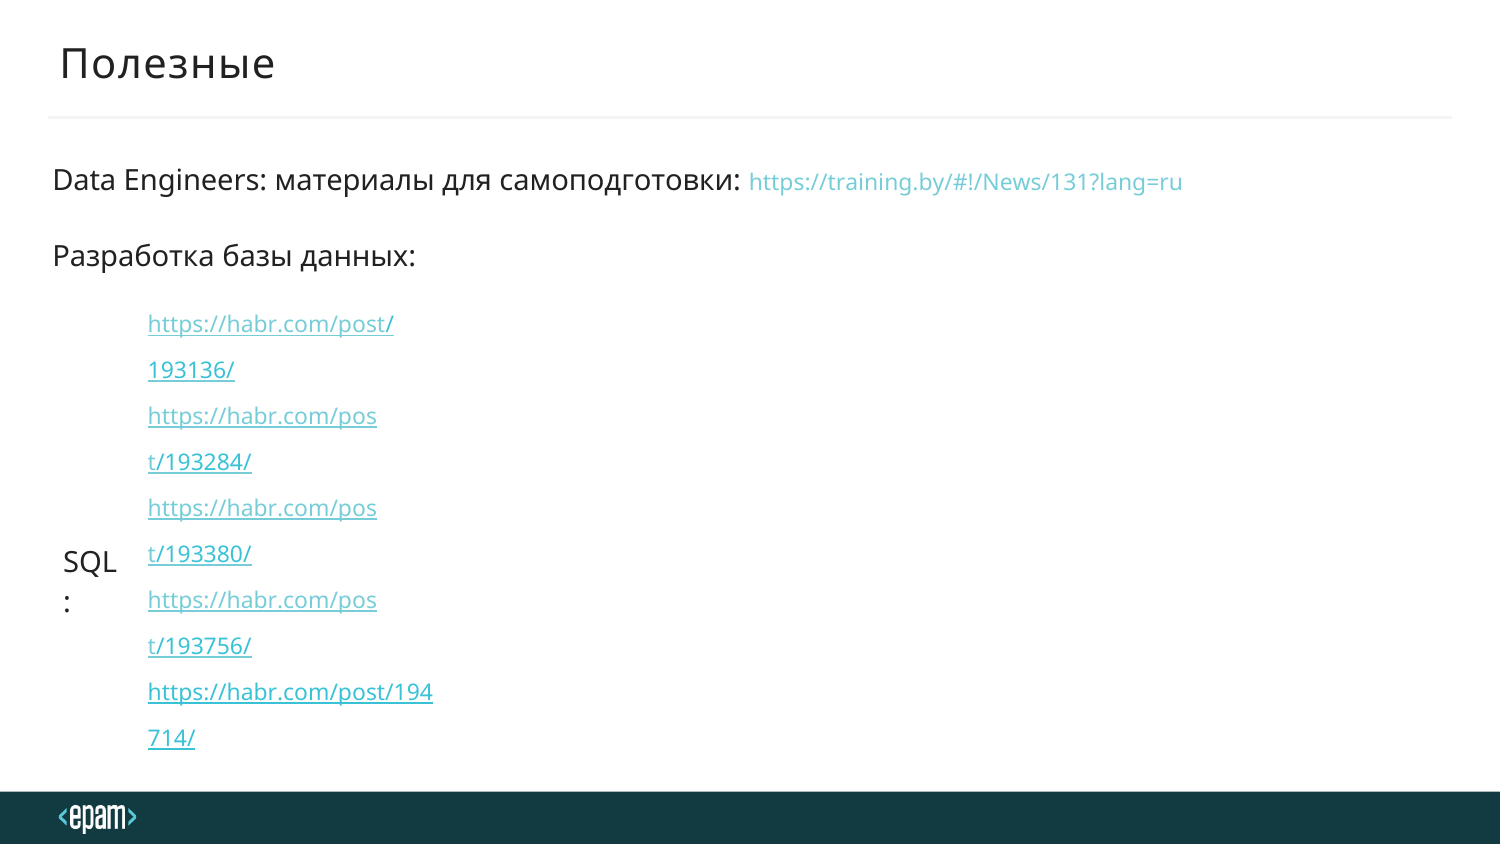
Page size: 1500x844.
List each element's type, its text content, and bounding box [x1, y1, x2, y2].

subtitle Разработка базы данных: [52, 235, 1448, 274]
text https://habr.com/post/193136/ https://habr.com/post/193284/ https://habr.com/post/193380/ https://habr.com/post/193756/ https://habr.com/post/194714/ [147, 308, 443, 753]
text SQL: [63, 542, 119, 621]
text Data Engineers: материалы для самоподготовки: https://training.by/#!/News/131?lang=ru [52, 159, 1448, 230]
picture [70, 805, 125, 834]
